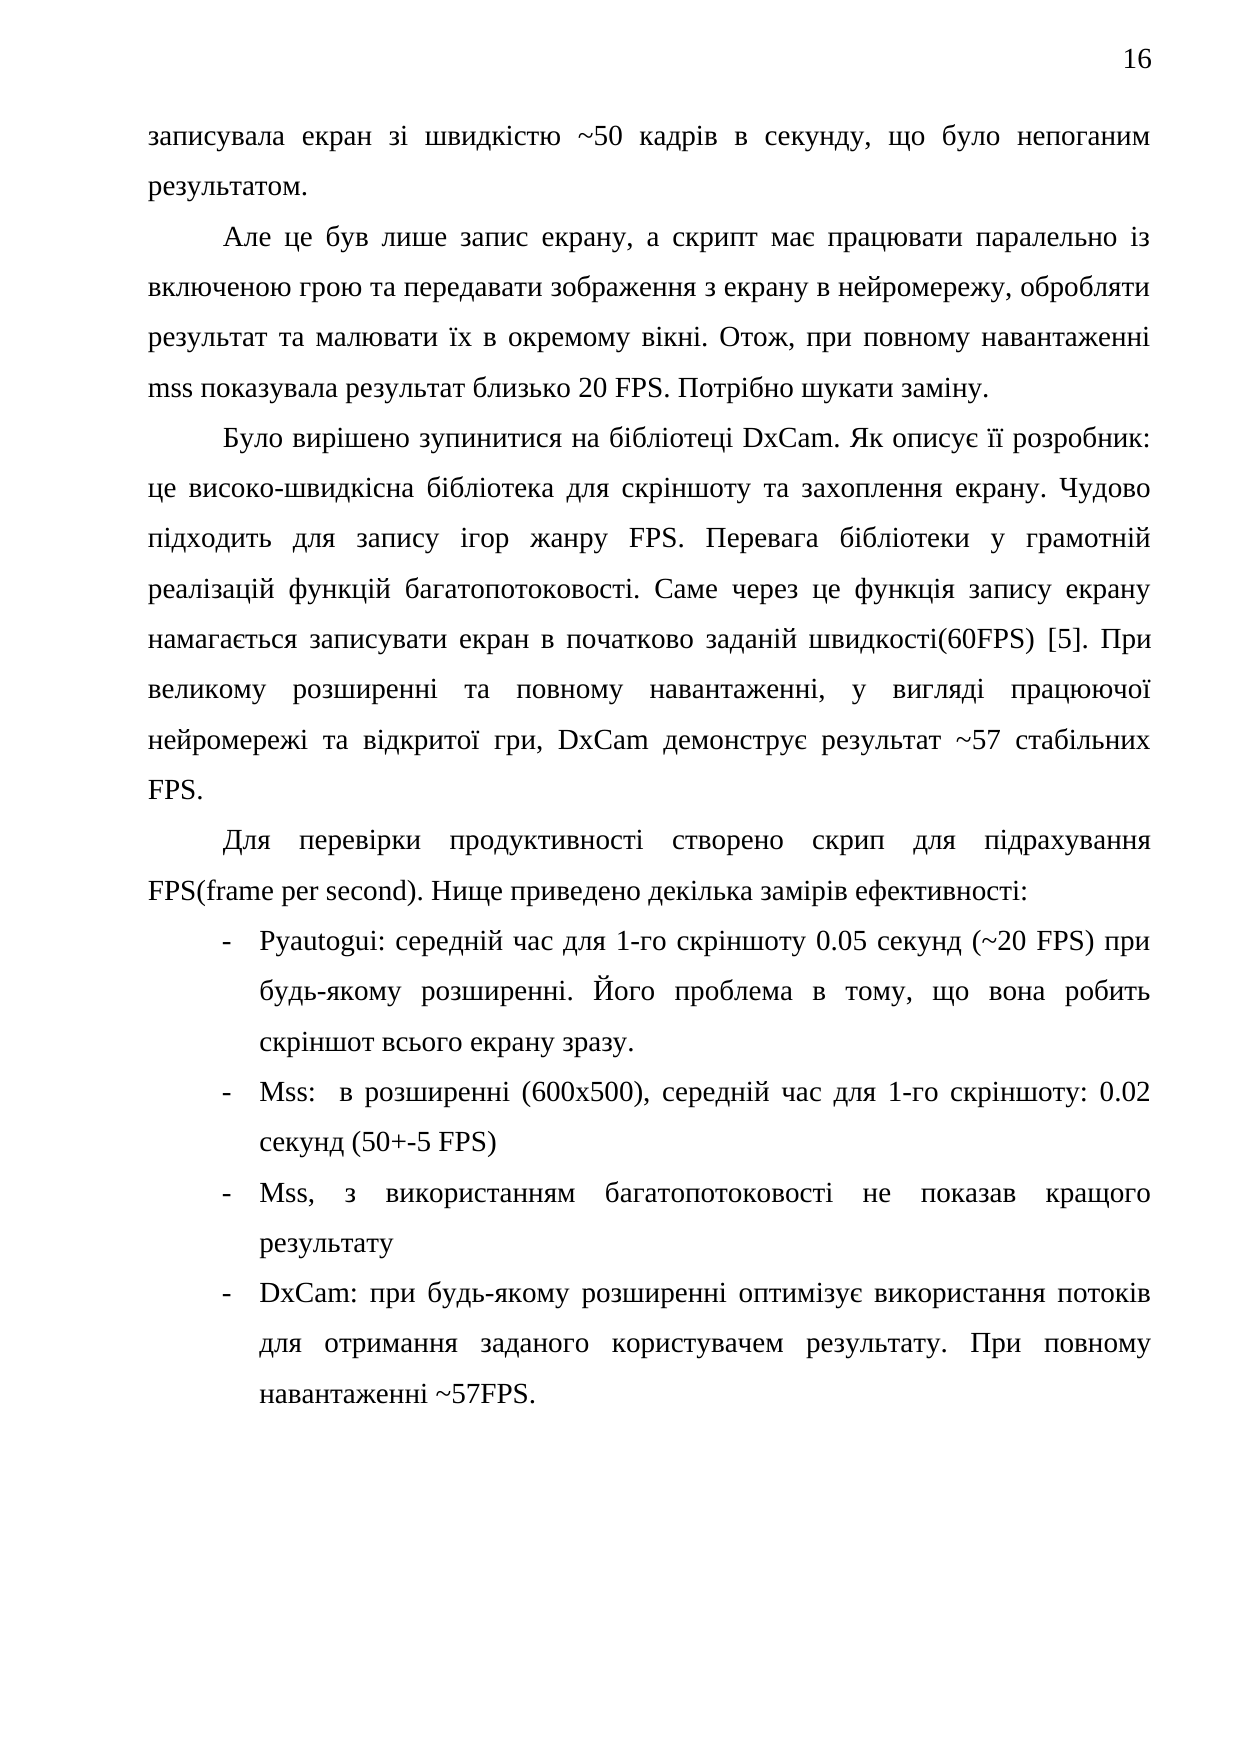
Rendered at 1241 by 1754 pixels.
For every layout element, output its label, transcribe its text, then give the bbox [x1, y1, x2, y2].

text Для перевірки продуктивності створено скрип для підрахування FPS(frame per second). Нище приведено декілька замірів ефективності: [148, 822, 1152, 906]
text Але це був лише запис екрану, а скрипт має працювати паралельно із включеною грою та передавати зображення з екрану в нейромережу, обробляти результат та малювати їх в окремому вікні. Отож, при повному навантаженні mss показувала результат близько 20 FPS. Потрібно шукати заміну. [148, 219, 1152, 403]
list Mss: в розширенні (600x500), середній час для 1-го скріншоту: 0.02 секунд (50+-5 FPS) [222, 1074, 1152, 1158]
list Mss, з використанням багатопотоковості не показав кращого результату [222, 1175, 1152, 1258]
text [148, 118, 1152, 202]
list DxCam: при будь-якому розширенні оптимізує використання потоків для отримання заданого користувачем результату. При повному навантаженні ~57FPS. [222, 1275, 1152, 1409]
text Було вирішено зупинитися на бібліотеці DxCam. Як описує її розробник: це високо-швидкісна бібліотека для скріншоту та захоплення екрану. Чудово підходить для запису ігор жанру FPS. Перевага бібліотеки у грамотній реалізацій функцій багатопотоковості. Саме через це функція запису екрану намагається записувати екран в початково заданій швидкості(60FPS) [5]. При великому розширенні та повному навантаженні, у вигляді працюючої нейромережі та відкритої гри, DxCam демонструє результат ~57 стабільних FPS. [148, 420, 1152, 806]
list Pyautogui: середній час для 1-го скріншоту 0.05 секунд (~20 FPS) при будь-якому розширенні. Його проблема в тому, що вона робить скріншот всього екрану зразу. [222, 923, 1152, 1057]
